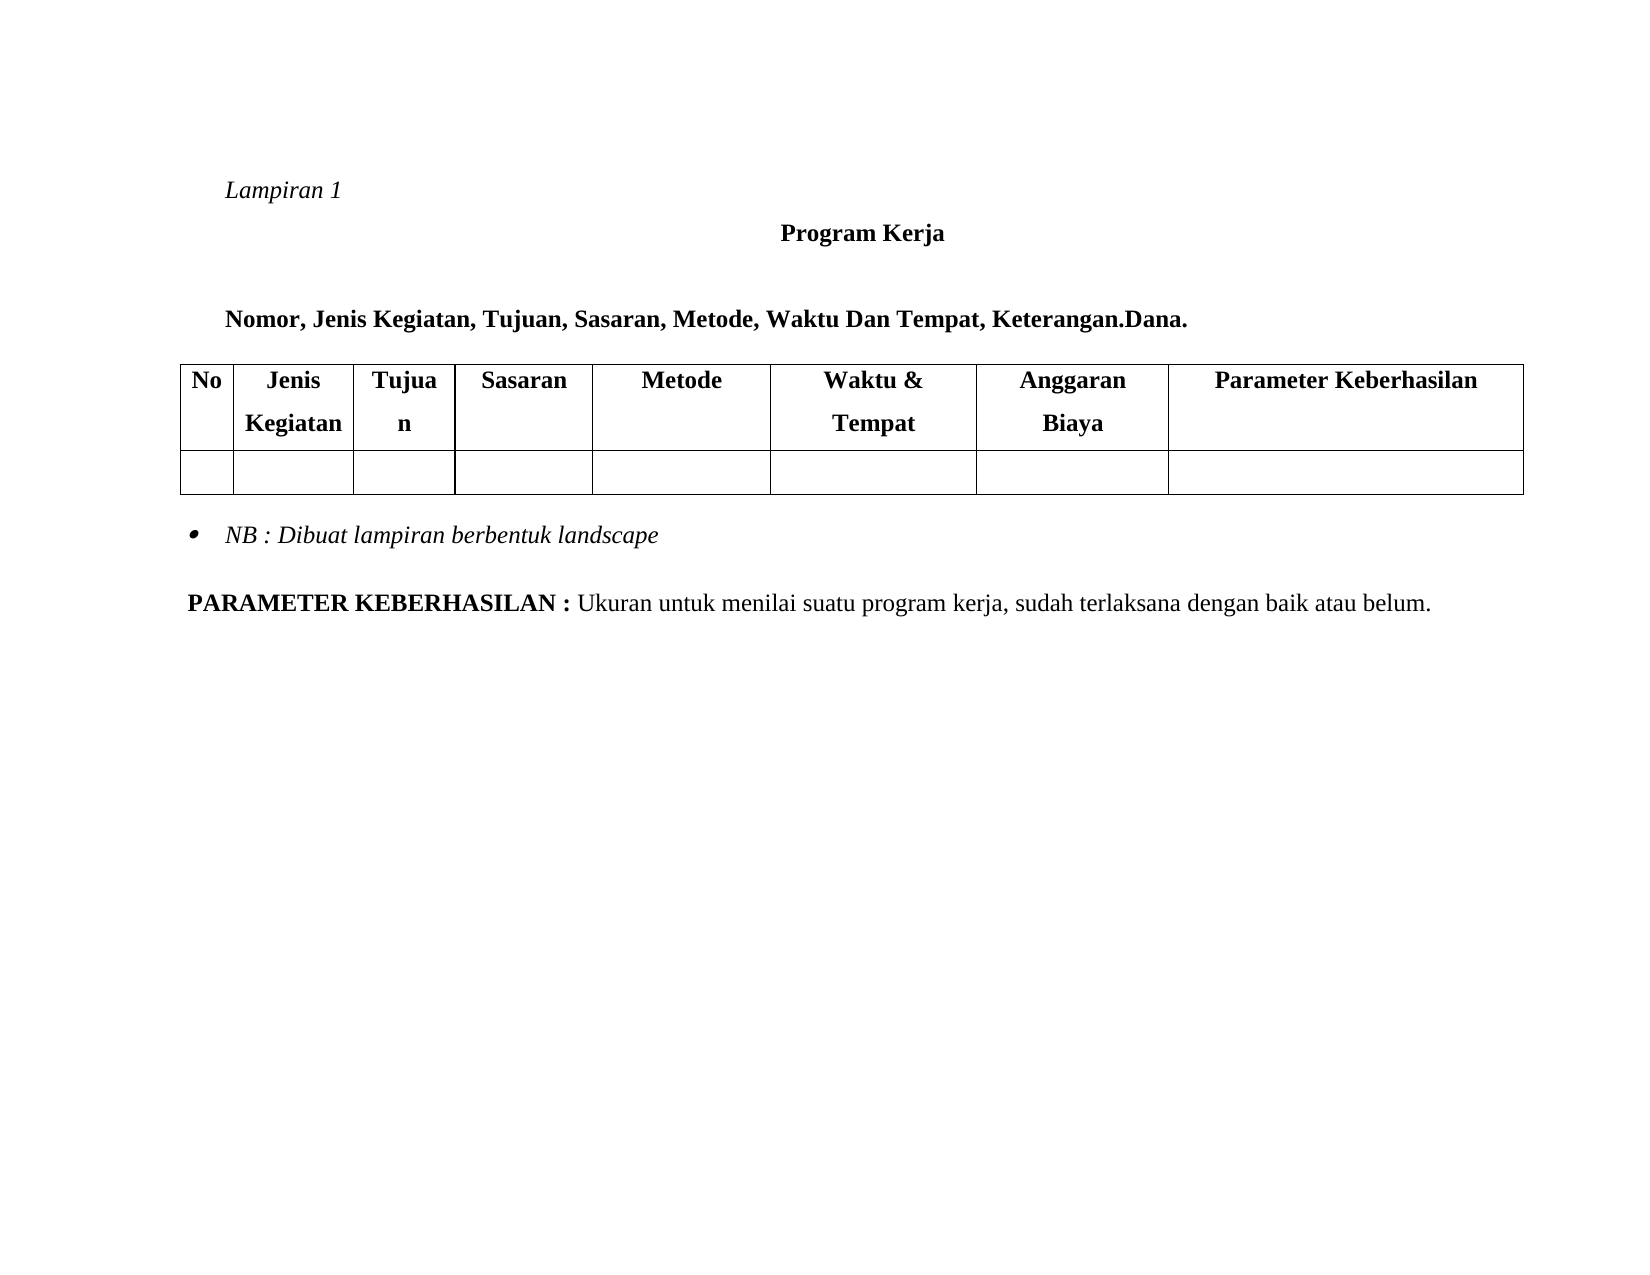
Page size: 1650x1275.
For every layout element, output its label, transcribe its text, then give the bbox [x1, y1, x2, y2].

list NB : Dibuat lampiran berbentuk landscape [187, 520, 1500, 549]
table_header Waktu & Tempat [771, 365, 976, 450]
list Nomor, Jenis Kegiatan, Tujuan, Sasaran, Metode, Waktu Dan Tempat, Keterangan.Dana. [225, 304, 1500, 333]
table_header Tujuan [354, 365, 454, 450]
table_header Sasaran [456, 365, 592, 450]
table_header No [181, 365, 233, 450]
list Program Kerja [225, 218, 1500, 247]
table_cell [1169, 451, 1523, 494]
text PARAMETER KEBERHASILAN : Ukuran untuk menilai suatu program kerja, sudah terlaksana dengan baik atau belum. [187, 588, 1500, 617]
table_header Metode [593, 365, 770, 450]
list Lampiran 1 [225, 175, 1500, 204]
table_header Parameter Keberhasilan [1169, 365, 1523, 450]
table_cell [181, 451, 233, 494]
table_cell [354, 451, 454, 494]
table_cell [456, 451, 592, 494]
table_cell [977, 451, 1168, 494]
table_header Jenis Kegiatan [234, 365, 353, 450]
table_cell [593, 451, 770, 494]
table_header Anggaran Biaya [977, 365, 1168, 450]
table_cell [234, 451, 353, 494]
table_cell [771, 451, 976, 494]
